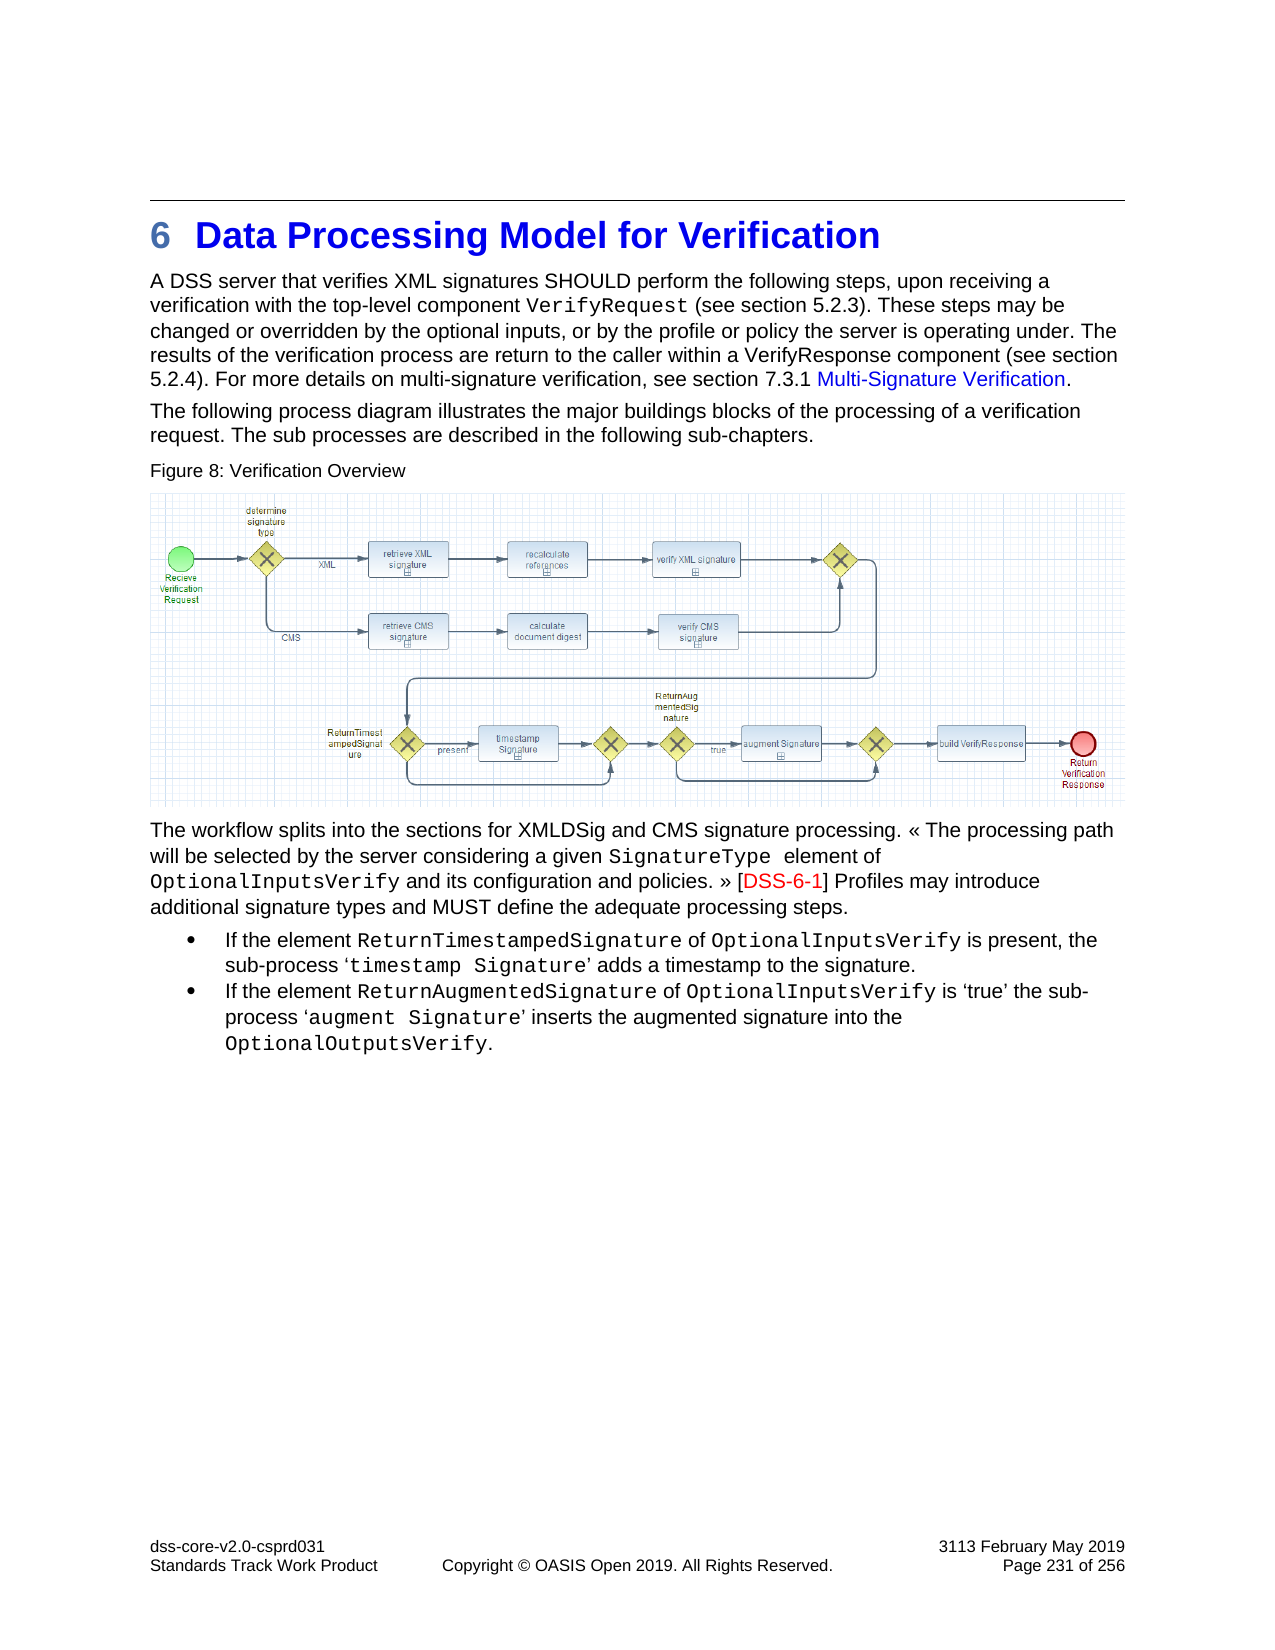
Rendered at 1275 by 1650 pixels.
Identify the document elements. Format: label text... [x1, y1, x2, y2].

subtitle Data Processing Model for Verification [150, 201, 1125, 257]
text A DSS server that verifies XML signatures SHOULD perform the following steps, upon receiving a verification with the top-level component VerifyRequest (see section 4.2.3). These steps may be changed or overridden by the optional inputs, or by the profile or policy the server is operating under. The results of the verification process are return to the caller within a VerifyResponse component (see section 4.2.4). For more details on multi-signature verification, see section 6.3.1 Multi-Signature Verification. [150, 269, 1125, 391]
text The workflow splits into the sections for XMLDSig and CMS signature processing. « The processing path will be selected by the server considering a given SignatureType element of OptionalInputsVerify and its configuration and policies. » [DSS-6-1] Profiles may introduce additional signature types and MUST define the adequate processing steps. [150, 815, 1125, 919]
list If the element ReturnAugmentedSignature of OptionalInputsVerify is ‘true’ the sub-process ‘augment Signature’ inserts the augmented signature into the OptionalOutputsVerify. [187, 979, 1125, 1057]
picture [150, 493, 1125, 807]
text The following process diagram illustrates the major buildings blocks of the processing of a verification request. The sub processes are described in the following sub-chapters. [150, 399, 1125, 447]
list If the element ReturnTimestampedSignature of OptionalInputsVerify is present, the sub-process ‘timestamp Signature’ adds a timestamp to the signature. [187, 927, 1125, 979]
text Figure 8: Verification Overview [150, 459, 1125, 481]
